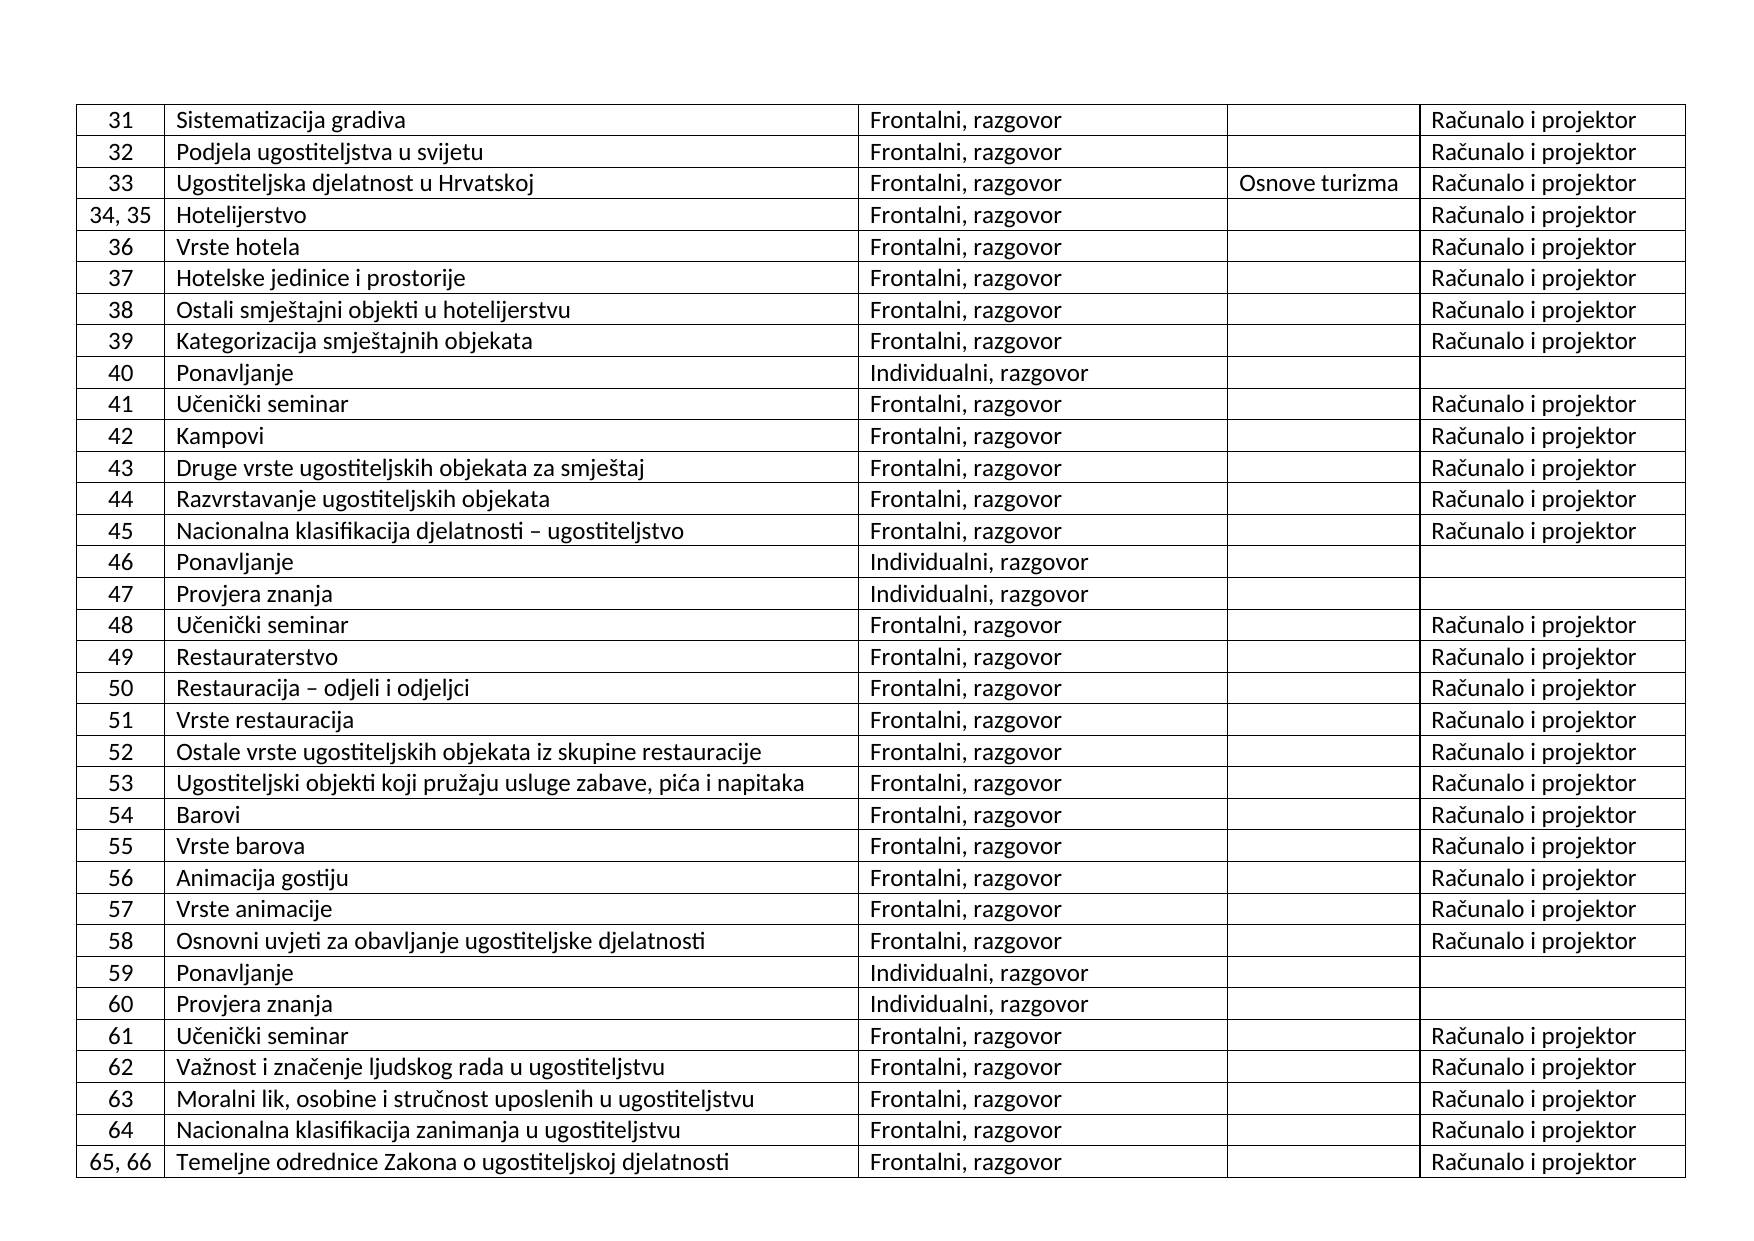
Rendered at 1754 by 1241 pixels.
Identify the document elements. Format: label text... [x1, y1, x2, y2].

table_cell Frontalni, razgovor [859, 231, 1227, 261]
table_cell Računalo i projektor [1421, 641, 1685, 672]
table_cell [1228, 452, 1419, 482]
table_cell [1228, 988, 1419, 1019]
table_cell [1228, 578, 1419, 608]
table_cell Frontalni, razgovor [859, 641, 1227, 672]
table_cell Računalo i projektor [1421, 830, 1685, 861]
table_cell Računalo i projektor [1421, 420, 1685, 451]
table_cell Osnove turizma [1228, 168, 1419, 198]
table_cell Računalo i projektor [1421, 767, 1685, 798]
table_cell Ponavljanje [165, 957, 858, 987]
table_cell Frontalni, razgovor [859, 483, 1227, 514]
table_cell Frontalni, razgovor [859, 136, 1227, 167]
table_cell 33 [77, 168, 164, 198]
table_cell Računalo i projektor [1421, 389, 1685, 419]
table_cell 62 [77, 1051, 164, 1082]
table_cell 65, 66 [77, 1146, 164, 1177]
table_cell Individualni, razgovor [859, 957, 1227, 987]
table_cell Računalo i projektor [1421, 325, 1685, 356]
table_cell Računalo i projektor [1421, 199, 1685, 230]
table_cell Provjera znanja [165, 578, 858, 608]
table_cell Vrste restauracija [165, 704, 858, 735]
table_cell [1421, 988, 1685, 1019]
table_cell 37 [77, 262, 164, 293]
table_cell 59 [77, 957, 164, 987]
table_cell Računalo i projektor [1421, 799, 1685, 829]
table_cell 46 [77, 546, 164, 577]
table_cell 51 [77, 704, 164, 735]
table_cell Frontalni, razgovor [859, 925, 1227, 956]
table_cell Kampovi [165, 420, 858, 451]
table_cell [1228, 1020, 1419, 1050]
table_cell Frontalni, razgovor [859, 420, 1227, 451]
table_cell Računalo i projektor [1421, 736, 1685, 766]
table_cell Frontalni, razgovor [859, 452, 1227, 482]
table_cell Računalo i projektor [1421, 610, 1685, 640]
table_cell Individualni, razgovor [859, 546, 1227, 577]
table_cell Ostali smještajni objekti u hotelijerstvu [165, 294, 858, 324]
table_cell Frontalni, razgovor [859, 1020, 1227, 1050]
table_cell Računalo i projektor [1421, 1115, 1685, 1145]
table_cell 48 [77, 610, 164, 640]
table_cell 61 [77, 1020, 164, 1050]
table_cell 63 [77, 1083, 164, 1113]
table_cell Podjela ugostiteljstva u svijetu [165, 136, 858, 167]
table_cell Frontalni, razgovor [859, 799, 1227, 829]
table_cell Druge vrste ugostiteljskih objekata za smještaj [165, 452, 858, 482]
table_cell [1228, 136, 1419, 167]
table_cell Frontalni, razgovor [859, 862, 1227, 892]
table_cell [1228, 641, 1419, 672]
table_cell 57 [77, 894, 164, 924]
table_cell Frontalni, razgovor [859, 673, 1227, 703]
table_cell 52 [77, 736, 164, 766]
table_cell [1228, 515, 1419, 545]
table_cell [1228, 199, 1419, 230]
table_cell Sistematizacija gradiva [165, 105, 858, 135]
table_cell Ostale vrste ugostiteljskih objekata iz skupine restauracije [165, 736, 858, 766]
table_cell 58 [77, 925, 164, 956]
table_cell [1228, 704, 1419, 735]
table_cell 38 [77, 294, 164, 324]
table_cell [1228, 105, 1419, 135]
table_cell Individualni, razgovor [859, 357, 1227, 387]
table_cell 49 [77, 641, 164, 672]
table_cell Barovi [165, 799, 858, 829]
table_cell Restauracija – odjeli i odjeljci [165, 673, 858, 703]
table_cell Računalo i projektor [1421, 262, 1685, 293]
table_cell 43 [77, 452, 164, 482]
table_cell Računalo i projektor [1421, 483, 1685, 514]
table_cell 60 [77, 988, 164, 1019]
table_cell Kategorizacija smještajnih objekata [165, 325, 858, 356]
table_cell [1228, 483, 1419, 514]
table_cell [1228, 389, 1419, 419]
table_cell 53 [77, 767, 164, 798]
table_cell Restauraterstvo [165, 641, 858, 672]
table_cell Ugostiteljska djelatnost u Hrvatskoj [165, 168, 858, 198]
table_cell Računalo i projektor [1421, 1051, 1685, 1082]
table_cell 64 [77, 1115, 164, 1145]
table_cell Razvrstavanje ugostiteljskih objekata [165, 483, 858, 514]
table_cell [1228, 957, 1419, 987]
table_cell [1228, 1083, 1419, 1113]
table_cell Moralni lik, osobine i stručnost uposlenih u ugostiteljstvu [165, 1083, 858, 1113]
table_cell Frontalni, razgovor [859, 199, 1227, 230]
table_cell Hotelske jedinice i prostorije [165, 262, 858, 293]
table_cell 39 [77, 325, 164, 356]
table_cell Računalo i projektor [1421, 1020, 1685, 1050]
table_cell Frontalni, razgovor [859, 105, 1227, 135]
table_cell Frontalni, razgovor [859, 262, 1227, 293]
table_cell Važnost i značenje ljudskog rada u ugostiteljstvu [165, 1051, 858, 1082]
table_cell Ponavljanje [165, 546, 858, 577]
table_cell Frontalni, razgovor [859, 767, 1227, 798]
table_cell [1228, 767, 1419, 798]
table_cell Računalo i projektor [1421, 231, 1685, 261]
table_cell Učenički seminar [165, 610, 858, 640]
table_cell [1228, 325, 1419, 356]
table_cell Hotelijerstvo [165, 199, 858, 230]
table_cell 56 [77, 862, 164, 892]
table_cell Frontalni, razgovor [859, 830, 1227, 861]
table_cell Frontalni, razgovor [859, 1051, 1227, 1082]
table_cell [1228, 610, 1419, 640]
table_cell Računalo i projektor [1421, 452, 1685, 482]
table_cell 44 [77, 483, 164, 514]
table_cell Temeljne odrednice Zakona o ugostiteljskoj djelatnosti [165, 1146, 858, 1177]
table_cell Frontalni, razgovor [859, 515, 1227, 545]
table_cell Računalo i projektor [1421, 515, 1685, 545]
table_cell [1421, 578, 1685, 608]
table_cell Frontalni, razgovor [859, 1115, 1227, 1145]
table_cell Računalo i projektor [1421, 1146, 1685, 1177]
table_cell 36 [77, 231, 164, 261]
table_cell [1228, 925, 1419, 956]
table_cell [1228, 894, 1419, 924]
table_cell Nacionalna klasifikacija zanimanja u ugostiteljstvu [165, 1115, 858, 1145]
table_cell 54 [77, 799, 164, 829]
table_cell 32 [77, 136, 164, 167]
table_cell [1228, 673, 1419, 703]
table_cell Frontalni, razgovor [859, 389, 1227, 419]
table_cell Računalo i projektor [1421, 168, 1685, 198]
table_cell Individualni, razgovor [859, 578, 1227, 608]
table_cell [1228, 736, 1419, 766]
table_cell [1228, 1115, 1419, 1145]
table_cell [1228, 830, 1419, 861]
table_cell [1228, 862, 1419, 892]
table_cell 45 [77, 515, 164, 545]
table_cell Računalo i projektor [1421, 894, 1685, 924]
table_cell Frontalni, razgovor [859, 325, 1227, 356]
table_cell Frontalni, razgovor [859, 704, 1227, 735]
table_cell [1228, 294, 1419, 324]
table_cell Računalo i projektor [1421, 105, 1685, 135]
table_cell 42 [77, 420, 164, 451]
table_cell 34, 35 [77, 199, 164, 230]
table_cell Računalo i projektor [1421, 925, 1685, 956]
table_cell Računalo i projektor [1421, 294, 1685, 324]
table_cell Frontalni, razgovor [859, 294, 1227, 324]
table_cell [1228, 1146, 1419, 1177]
table_cell 47 [77, 578, 164, 608]
table_cell [1228, 262, 1419, 293]
table_cell [1421, 957, 1685, 987]
table_cell Provjera znanja [165, 988, 858, 1019]
table_cell Osnovni uvjeti za obavljanje ugostiteljske djelatnosti [165, 925, 858, 956]
table_cell 55 [77, 830, 164, 861]
table_cell Učenički seminar [165, 1020, 858, 1050]
table_cell [1228, 357, 1419, 387]
table_cell Frontalni, razgovor [859, 894, 1227, 924]
table_cell Učenički seminar [165, 389, 858, 419]
table_cell [1421, 357, 1685, 387]
table_cell Frontalni, razgovor [859, 610, 1227, 640]
table_cell Ponavljanje [165, 357, 858, 387]
table_cell Računalo i projektor [1421, 862, 1685, 892]
table_cell Individualni, razgovor [859, 988, 1227, 1019]
table_cell Računalo i projektor [1421, 704, 1685, 735]
table_cell [1228, 231, 1419, 261]
table_cell [1228, 1051, 1419, 1082]
table_cell [1228, 420, 1419, 451]
table_cell 41 [77, 389, 164, 419]
table_cell 40 [77, 357, 164, 387]
table_cell Vrste hotela [165, 231, 858, 261]
table_cell Frontalni, razgovor [859, 1146, 1227, 1177]
table_cell Vrste animacije [165, 894, 858, 924]
table_cell Računalo i projektor [1421, 136, 1685, 167]
table_cell Nacionalna klasifikacija djelatnosti – ugostiteljstvo [165, 515, 858, 545]
table_cell [1228, 546, 1419, 577]
table_cell Frontalni, razgovor [859, 168, 1227, 198]
table_cell [1228, 799, 1419, 829]
table_cell Ugostiteljski objekti koji pružaju usluge zabave, pića i napitaka [165, 767, 858, 798]
table_cell Vrste barova [165, 830, 858, 861]
table_cell Računalo i projektor [1421, 1083, 1685, 1113]
table_cell Frontalni, razgovor [859, 736, 1227, 766]
table_cell Frontalni, razgovor [859, 1083, 1227, 1113]
table_cell [1421, 546, 1685, 577]
table_cell 50 [77, 673, 164, 703]
table_cell Računalo i projektor [1421, 673, 1685, 703]
table_cell Animacija gostiju [165, 862, 858, 892]
table_cell 31 [77, 105, 164, 135]
